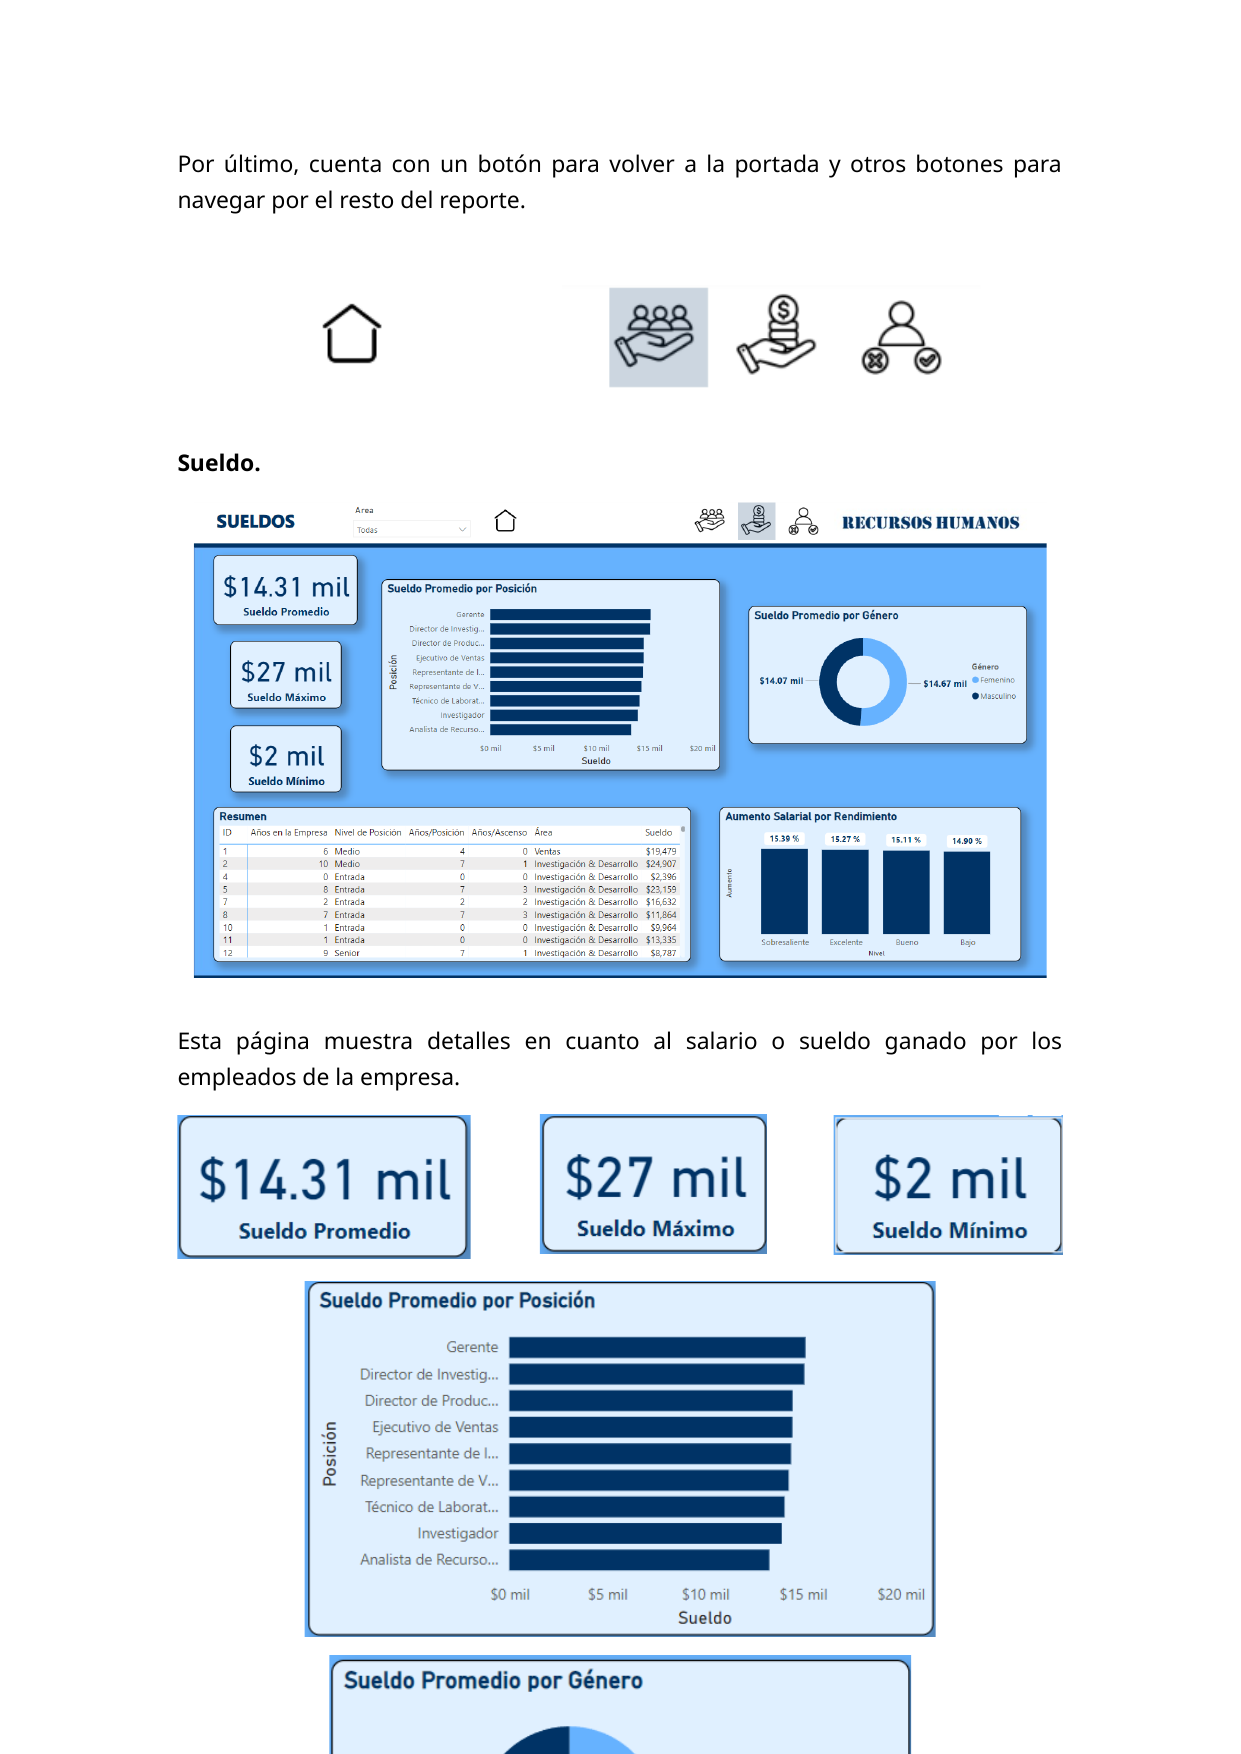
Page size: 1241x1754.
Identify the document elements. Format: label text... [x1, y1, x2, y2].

picture [298, 299, 402, 376]
picture [193, 502, 1047, 978]
picture [177, 1115, 471, 1259]
text Sueldo. [177, 447, 1063, 478]
picture [304, 1281, 936, 1637]
picture [329, 1655, 912, 1754]
picture [833, 1115, 1063, 1255]
picture [561, 285, 981, 389]
text Por último, cuenta con un botón para volver a la portada y otros botones para navegar por el resto del reporte. [177, 148, 1063, 215]
picture [539, 1114, 767, 1254]
text Esta página muestra detalles en cuanto al salario o sueldo ganado por los empleados de la empresa. [177, 1025, 1063, 1092]
